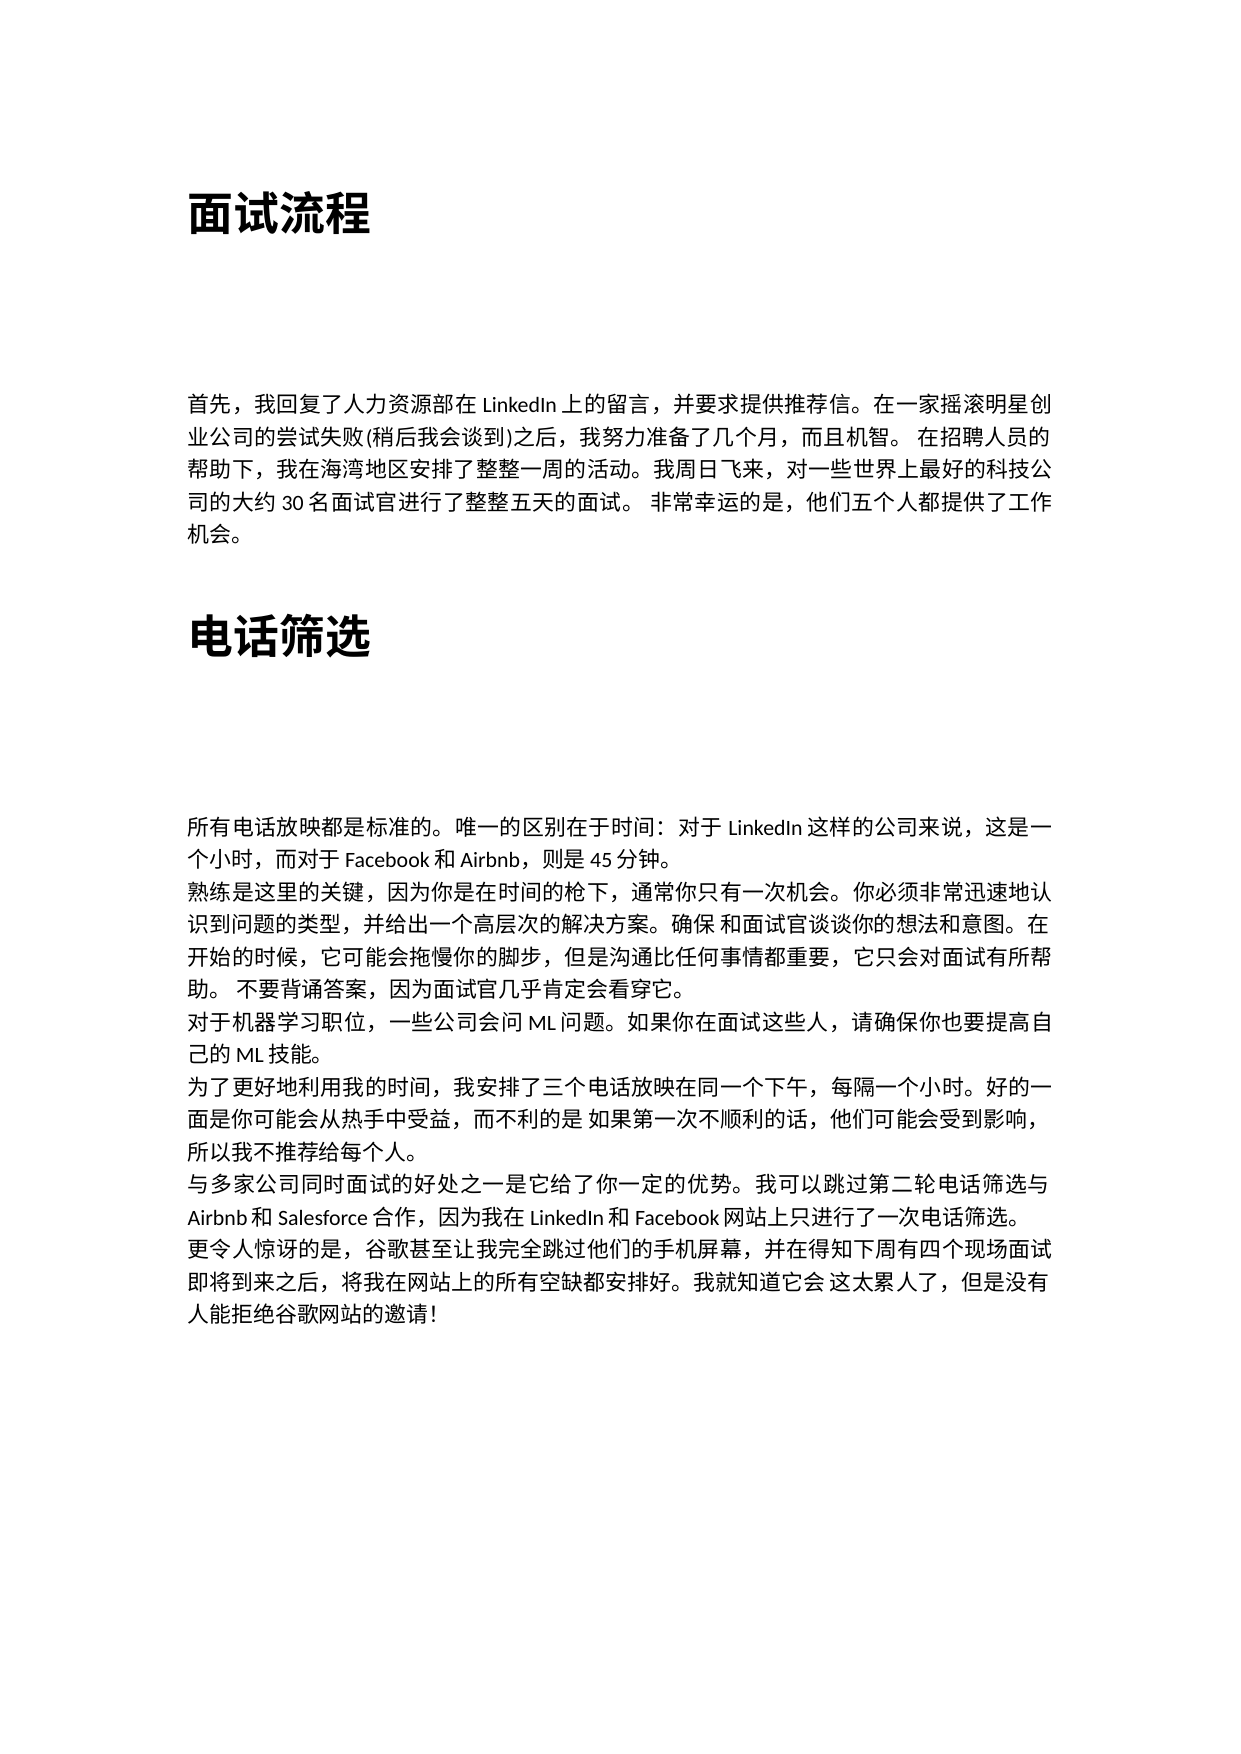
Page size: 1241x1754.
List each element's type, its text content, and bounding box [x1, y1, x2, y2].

text 更令人惊讶的是，谷歌甚至让我完全跳过他们的手机屏幕，并在得知下周有四个现场面试即将到来之后，将我在网站上的所有空缺都安排好。我就知道它会 这太累人了，但是没有人能拒绝谷歌网站的邀请！ [187, 1232, 1053, 1329]
subtitle 电话筛选 [187, 584, 1053, 682]
text 所有电话放映都是标准的。唯一的区别在于时间：对于LinkedIn这样的公司来说，这是一个小时，而对于Facebook和Airbnb，则是45分钟。 [187, 809, 1053, 874]
text 为了更好地利用我的时间，我安排了三个电话放映在同一个下午，每隔一个小时。好的一面是你可能会从热手中受益，而不利的是 如果第一次不顺利的话，他们可能会受到影响，所以我不推荐给每个人。 [187, 1069, 1053, 1167]
text 熟练是这里的关键，因为你是在时间的枪下，通常你只有一次机会。你必须非常迅速地认识到问题的类型，并给出一个高层次的解决方案。确保 和面试官谈谈你的想法和意图。在开始的时候，它可能会拖慢你的脚步，但是沟通比任何事情都重要，它只会对面试有所帮助。 不要背诵答案，因为面试官几乎肯定会看穿它。 [187, 874, 1053, 1004]
text 与多家公司同时面试的好处之一是它给了你一定的优势。我可以跳过第二轮电话筛选与Airbnb和Salesforce合作，因为我在LinkedIn和Facebook网站上只进行了一次电话筛选。 [187, 1167, 1053, 1232]
text 首先，我回复了人力资源部在LinkedIn上的留言，并要求提供推荐信。在一家摇滚明星创业公司的尝试失败(稍后我会谈到)之后，我努力准备了几个月，而且机智。 在招聘人员的帮助下，我在海湾地区安排了整整一周的活动。我周日飞来，对一些世界上最好的科技公司的大约30名面试官进行了整整五天的面试。 非常幸运的是，他们五个人都提供了工作机会。 [187, 387, 1053, 549]
subtitle 面试流程 [187, 162, 1053, 259]
text 对于机器学习职位，一些公司会问ML问题。如果你在面试这些人，请确保你也要提高自己的ML技能。 [187, 1004, 1053, 1069]
